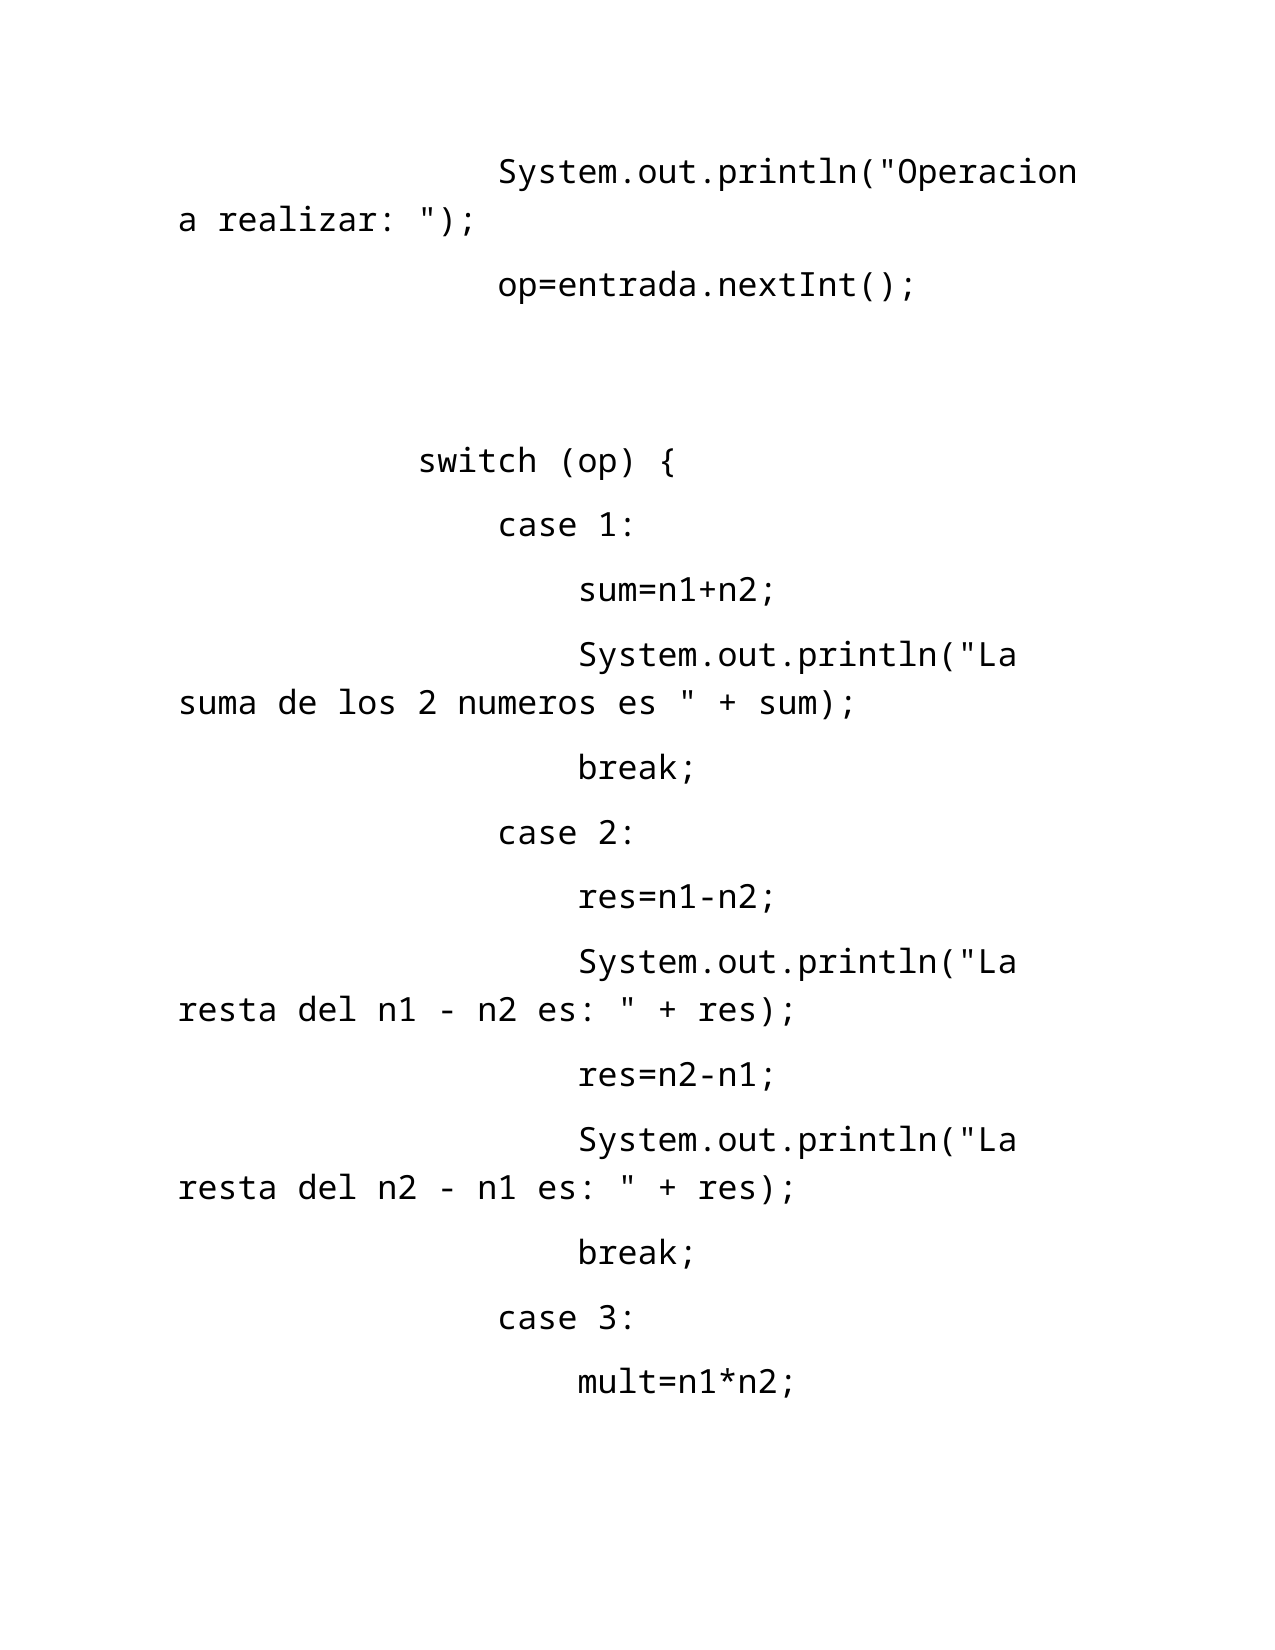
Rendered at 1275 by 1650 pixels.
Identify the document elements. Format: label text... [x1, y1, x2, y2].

text op=entrada.nextInt(); [177, 261, 1098, 306]
text case 1: [177, 501, 1098, 547]
text case 3: [177, 1293, 1098, 1339]
text break; [177, 1229, 1098, 1274]
text res=n1-n2; [177, 873, 1098, 919]
text mult=n1*n2; [177, 1358, 1098, 1404]
text System.out.println("Operacion a realizar: "); [177, 148, 1098, 241]
text break; [177, 744, 1098, 789]
text System.out.println("La resta del n2 - n1 es: " + res); [177, 1116, 1098, 1209]
text switch (op) { [177, 436, 1098, 482]
text sum=n1+n2; [177, 566, 1098, 611]
text case 2: [177, 808, 1098, 854]
text System.out.println("La resta del n1 - n2 es: " + res); [177, 938, 1098, 1032]
text res=n2-n1; [177, 1051, 1098, 1096]
text System.out.println("La suma de los 2 numeros es " + sum); [177, 631, 1098, 724]
